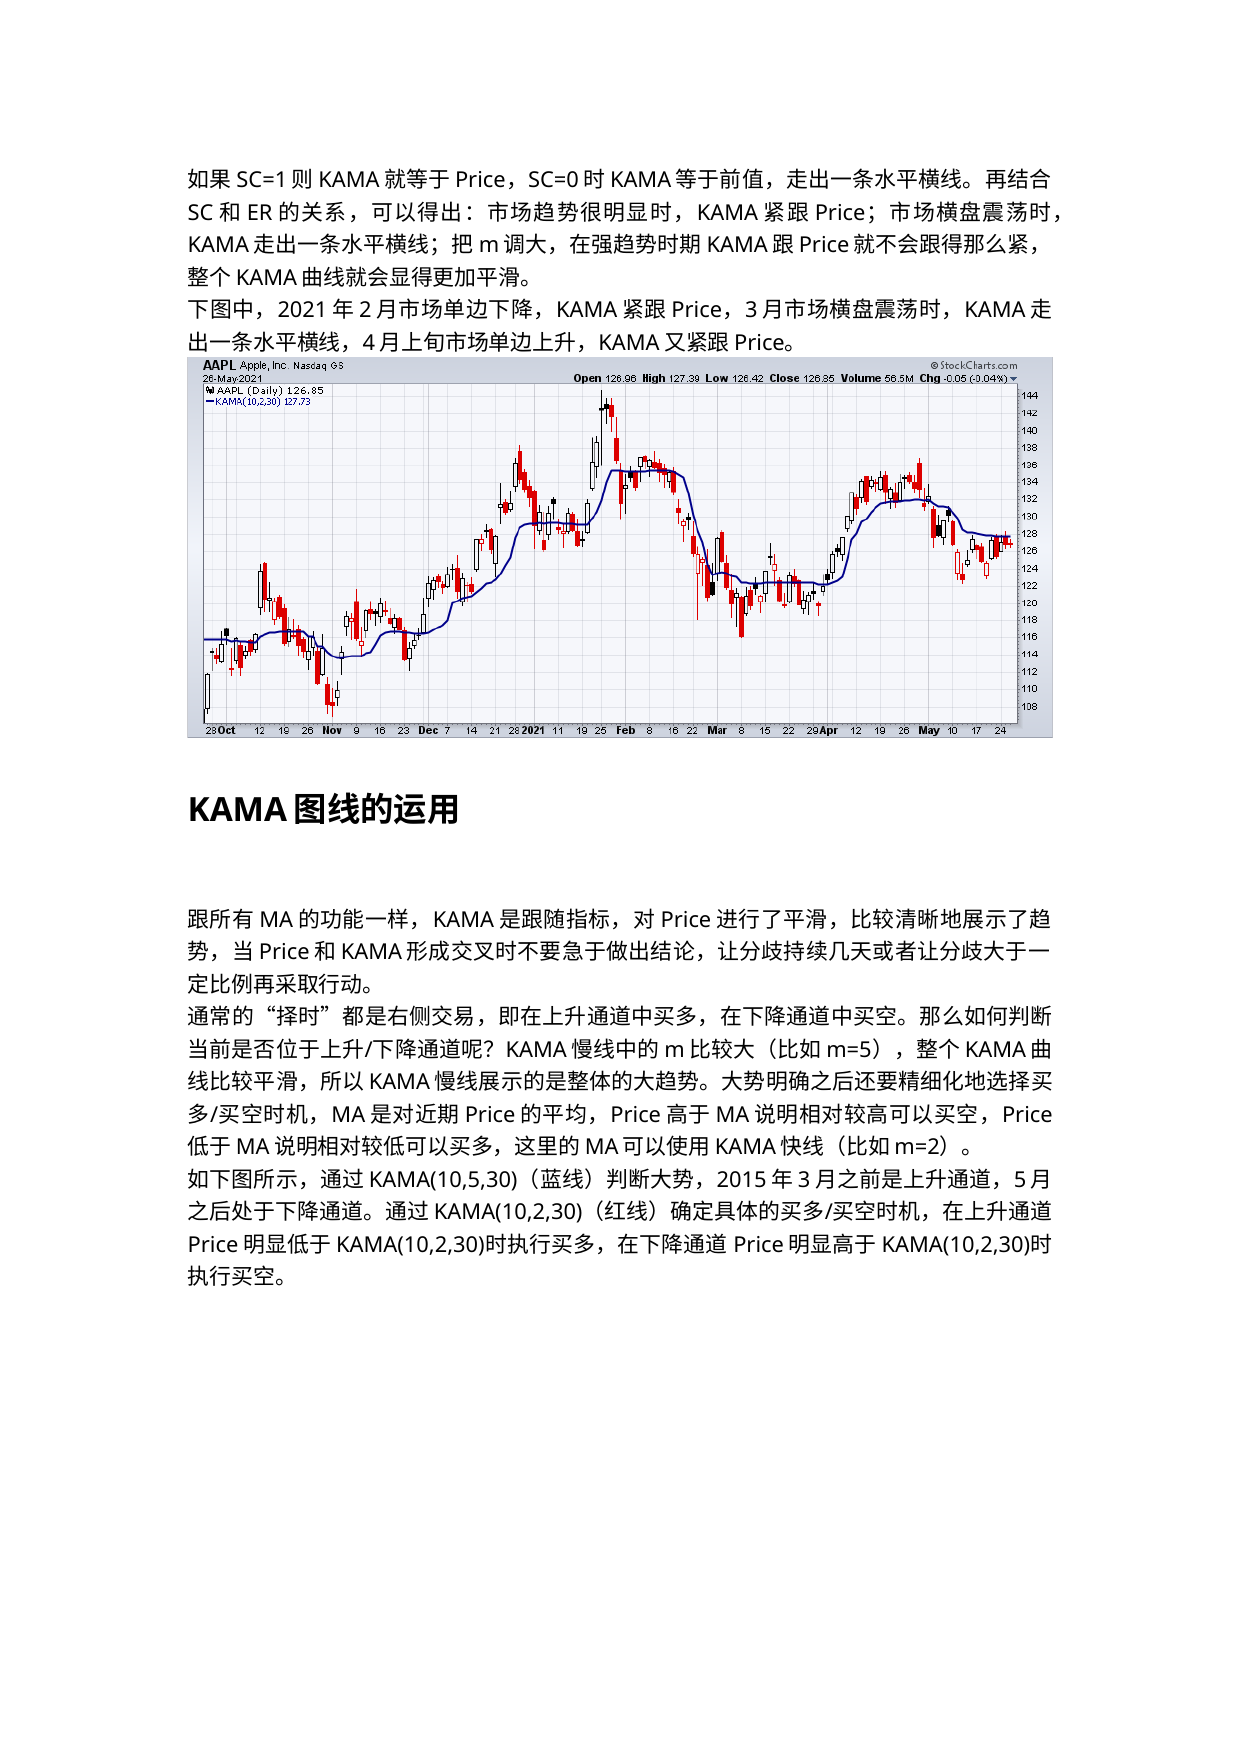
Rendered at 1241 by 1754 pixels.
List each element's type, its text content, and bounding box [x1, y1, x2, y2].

text 如果SC=1则KAMA就等于Price，SC=0时KAMA等于前值，走出一条水平横线。再结合SC和ER的关系，可以得出：市场趋势很明显时，KAMA紧跟Price；市场横盘震荡时，KAMA走出一条水平横线；把m调大，在强趋势时期KAMA跟Price就不会跟得那么紧，整个KAMA曲线就会显得更加平滑。 [187, 162, 1053, 292]
text 跟所有MA的功能一样，KAMA是跟随指标，对Price进行了平滑，比较清晰地展示了趋势，当Price和KAMA形成交叉时不要急于做出结论，让分歧持续几天或者让分歧大于一定比例再采取行动。 [187, 901, 1053, 999]
text 下图中，2021年2月市场单边下降，KAMA紧跟Price，3月市场横盘震荡时，KAMA走出一条水平横线，4月上旬市场单边上升，KAMA又紧跟Price。 [187, 292, 1053, 357]
text 如下图所示，通过KAMA(10,5,30)（蓝线）判断大势，2015年3月之前是上升通道，5月之后处于下降通道。通过KAMA(10,2,30)（红线）确定具体的买多/买空时机，在上升通道Price明显低于KAMA(10,2,30)时执行买多，在下降通道Price明显高于KAMA(10,2,30)时执行买空。 [187, 1161, 1053, 1291]
picture [187, 357, 1053, 738]
text 通常的“择时”都是右侧交易，即在上升通道中买多，在下降通道中买空。那么如何判断当前是否位于上升/下降通道呢？KAMA慢线中的m比较大（比如m=5），整个KAMA曲线比较平滑，所以KAMA慢线展示的是整体的大趋势。大势明确之后还要精细化地选择买多/买空时机，MA是对近期Price的平均，Price高于MA说明相对较高可以买空，Price低于MA说明相对较低可以买多，这里的MA可以使用KAMA快线（比如m=2）。 [187, 999, 1053, 1161]
subtitle KAMA图线的运用 [187, 774, 1053, 839]
